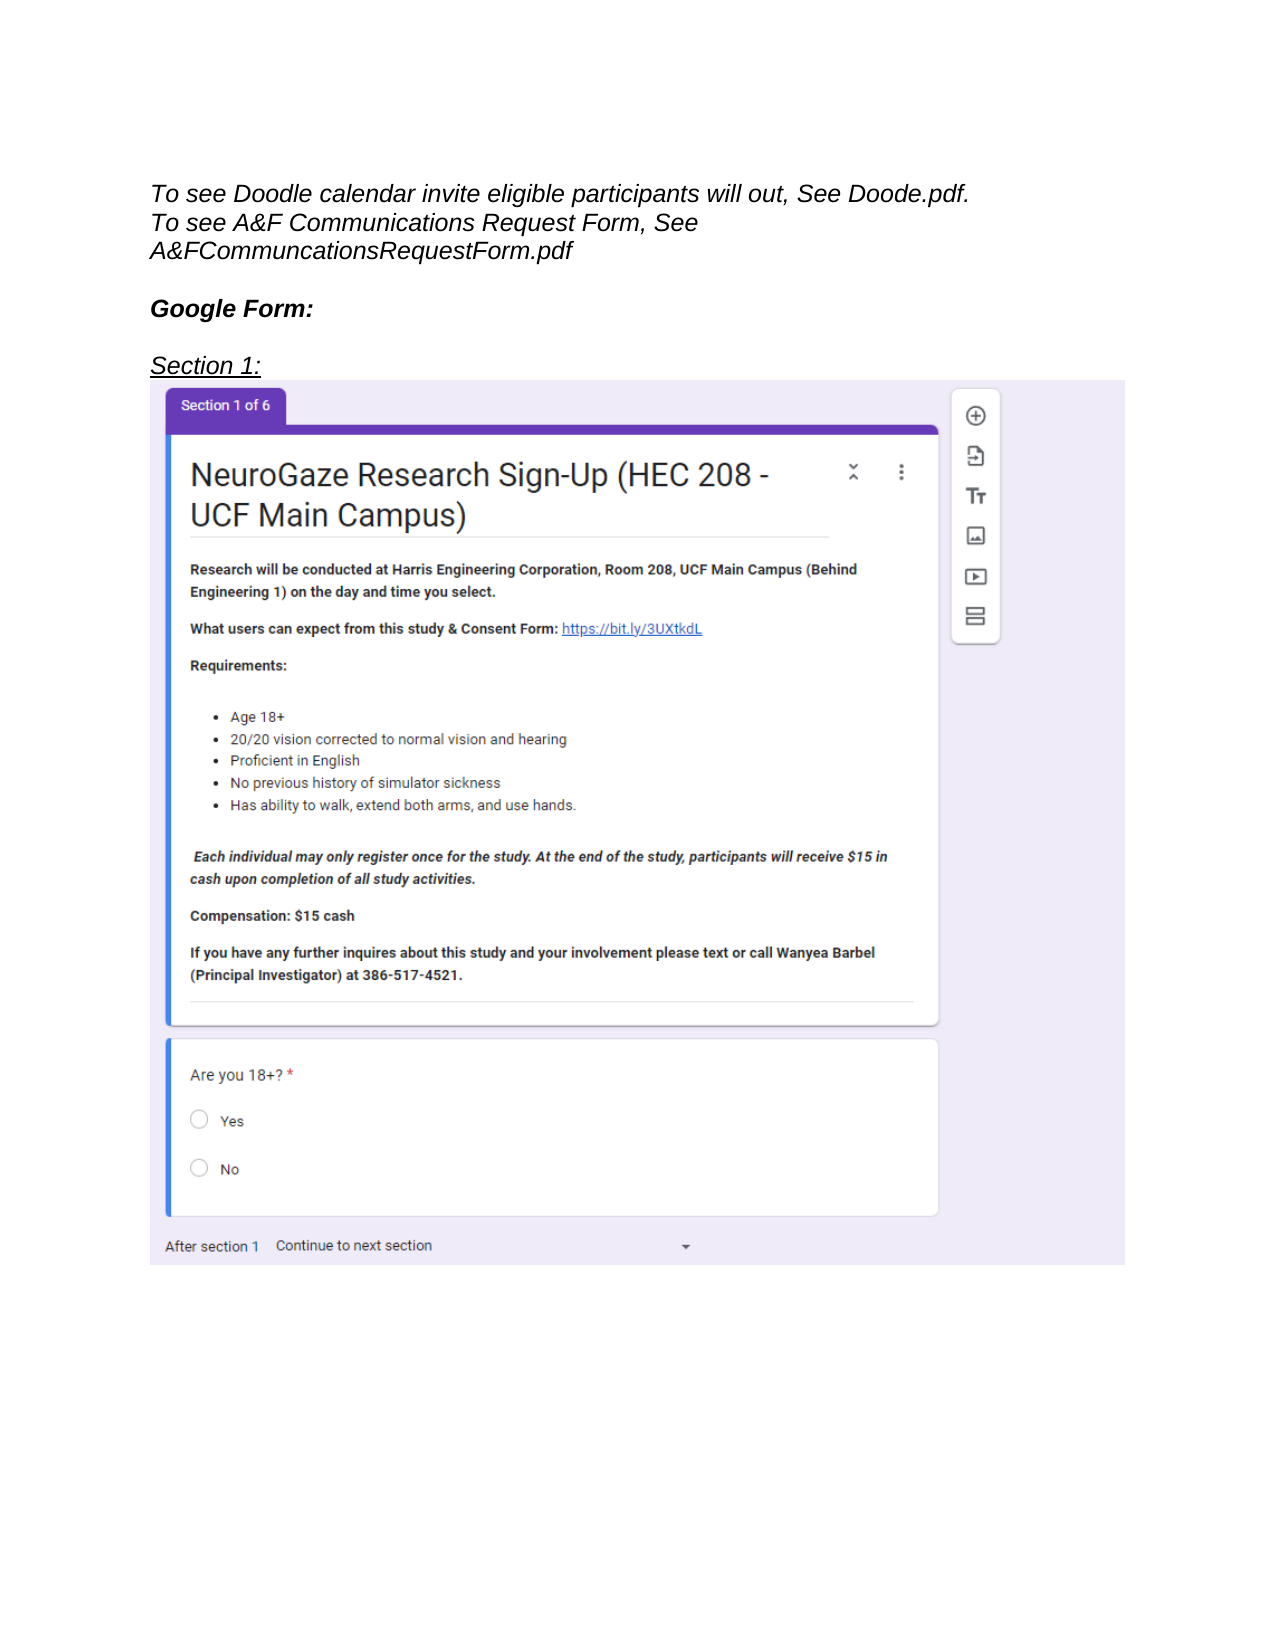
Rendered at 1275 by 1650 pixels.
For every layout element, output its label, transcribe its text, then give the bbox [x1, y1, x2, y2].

text To see Doodle calendar invite eligible participants will out, See Doode.pdf. [150, 179, 1125, 207]
text Section 1: [150, 351, 1125, 380]
text Google Form: [150, 294, 1125, 322]
text To see A&F Communications Request Form, See A&FCommuncationsRequestForm.pdf [150, 207, 1125, 265]
picture [150, 380, 1125, 1265]
